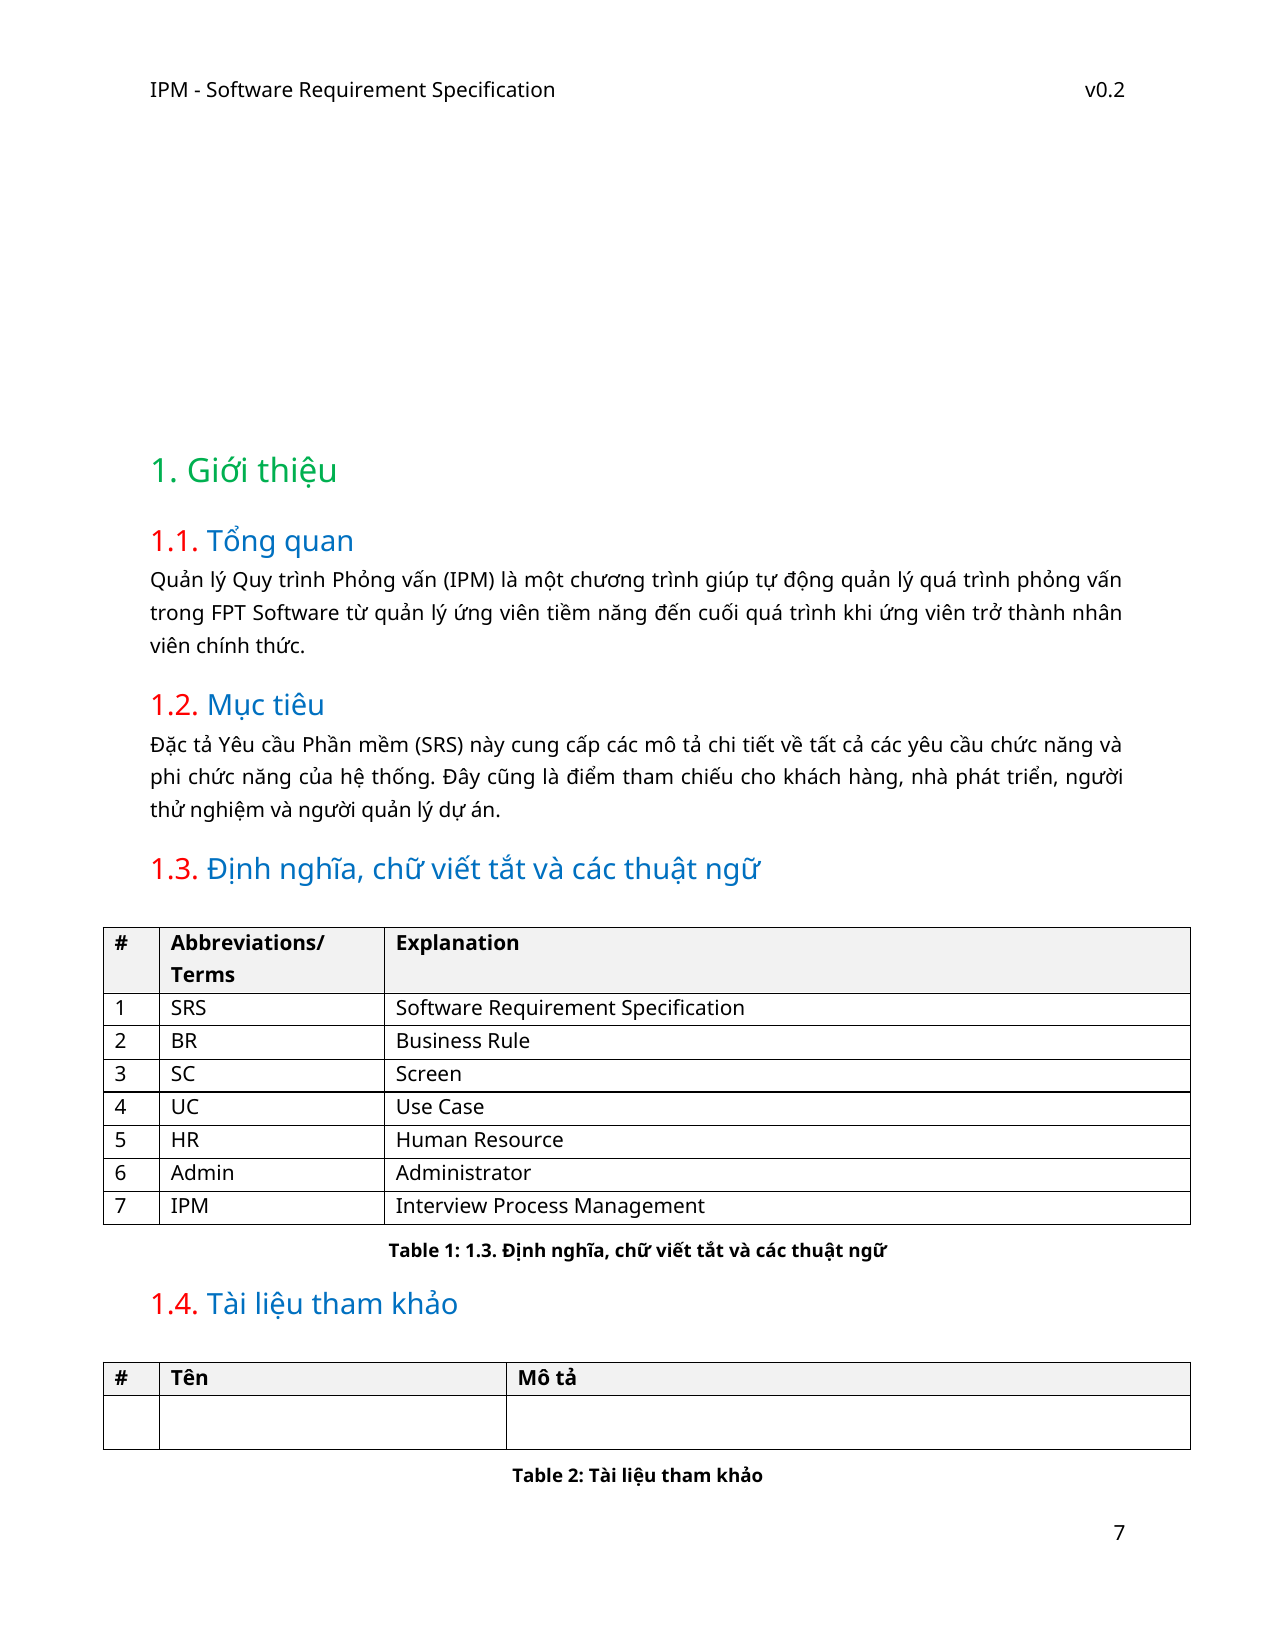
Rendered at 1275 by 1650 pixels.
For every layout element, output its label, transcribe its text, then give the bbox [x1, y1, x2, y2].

table_cell Interview Process Management [385, 1192, 1190, 1223]
text Đặc tả Yêu cầu Phần mềm (SRS) này cung cấp các mô tả chi tiết về tất cả các yêu cầu chức năng và phi chức năng của hệ thống. Đây cũng là điểm tham chiếu cho khách hàng, nhà phát triển, người thử nghiệm và người quản lý dự án. [150, 730, 1125, 823]
subtitle Mục tiêu [150, 684, 1125, 724]
table_cell Screen [385, 1060, 1190, 1091]
table_cell [507, 1396, 1190, 1449]
table_cell BR [160, 1026, 384, 1058]
table_cell HR [160, 1126, 384, 1157]
table_cell Business Rule [385, 1026, 1190, 1058]
table_cell 3 [104, 1060, 159, 1091]
table_header Abbreviations/Terms [160, 928, 384, 992]
table_cell SC [160, 1060, 384, 1091]
subtitle Định nghĩa, chữ viết tắt và các thuật ngữ [150, 848, 1125, 888]
table_header Mô tả [507, 1363, 1190, 1395]
text Table 1: 1.3. Định nghĩa, chữ viết tắt và các thuật ngữ [150, 1237, 1125, 1263]
table_cell Admin [160, 1159, 384, 1191]
table_cell IPM [160, 1192, 384, 1223]
table_cell [160, 1396, 506, 1449]
text Table 2: Tài liệu tham khảo [150, 1462, 1125, 1488]
table_cell 6 [104, 1159, 159, 1191]
table_header Tên [160, 1363, 506, 1395]
table_cell Administrator [385, 1159, 1190, 1191]
subtitle Tổng quan [150, 520, 1125, 560]
table_header # [104, 928, 159, 992]
table_cell SRS [160, 994, 384, 1025]
table_cell 7 [104, 1192, 159, 1223]
table_header Explanation [385, 928, 1190, 992]
table_cell 1 [104, 994, 159, 1025]
table_cell 2 [104, 1026, 159, 1058]
table_cell Use Case [385, 1093, 1190, 1124]
table_header # [104, 1363, 159, 1395]
table_cell UC [160, 1093, 384, 1124]
subtitle Tài liệu tham khảo [150, 1283, 1125, 1323]
subtitle Giới thiệu [150, 447, 1125, 492]
text Quản lý Quy trình Phỏng vấn (IPM) là một chương trình giúp tự động quản lý quá trình phỏng vấn trong FPT Software từ quản lý ứng viên tiềm năng đến cuối quá trình khi ứng viên trở thành nhân viên chính thức. [150, 566, 1125, 659]
table_cell Software Requirement Specification [385, 994, 1190, 1025]
table_cell Human Resource [385, 1126, 1190, 1157]
table_cell [104, 1396, 159, 1449]
table_cell 4 [104, 1093, 159, 1124]
table_cell 5 [104, 1126, 159, 1157]
